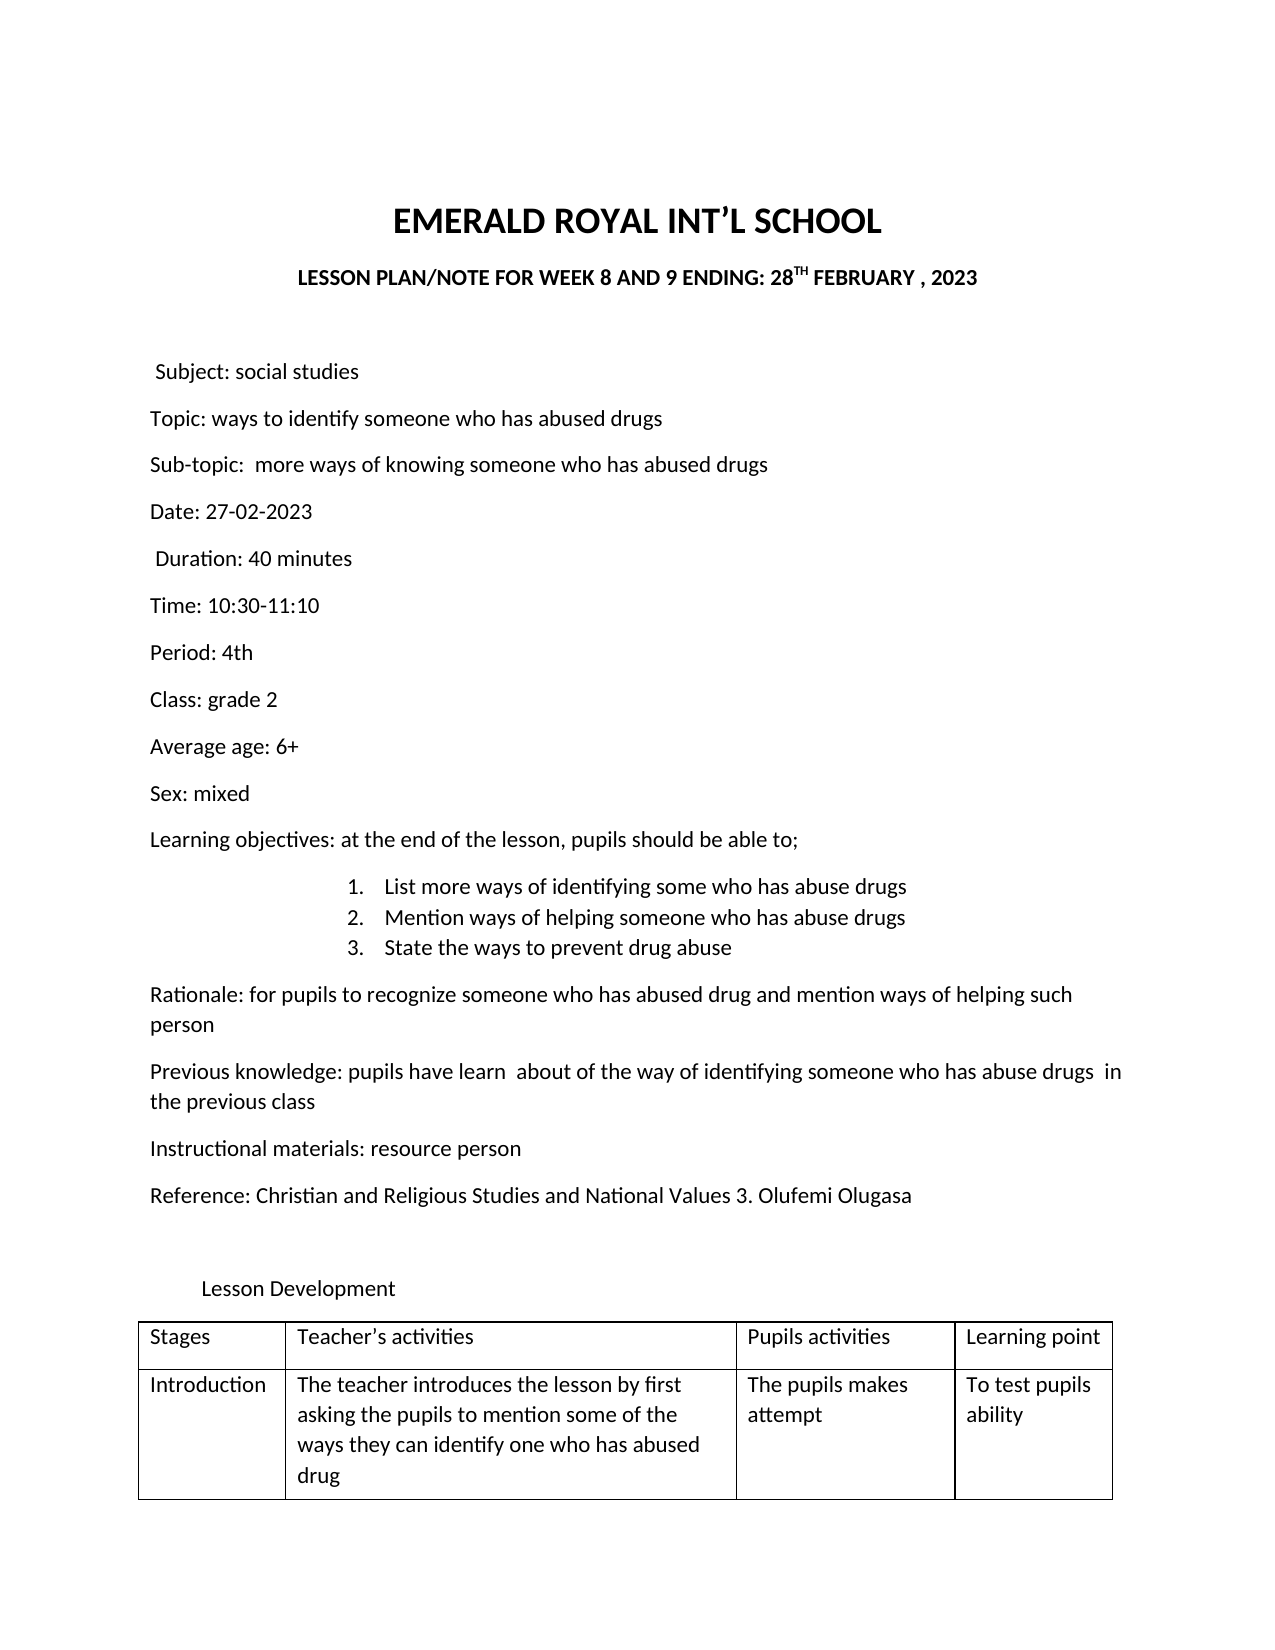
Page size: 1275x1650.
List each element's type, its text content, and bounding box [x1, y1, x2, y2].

text Period: 4th [150, 638, 1125, 666]
text Date: 27-02-2023 [150, 497, 1125, 525]
text Sub-topic: more ways of knowing someone who has abused drugs [150, 451, 1125, 478]
text Subject: social studies [150, 357, 1125, 385]
text Learning objectives: at the end of the lesson, pupils should be able to; [150, 826, 1125, 853]
table_cell Introduction [139, 1370, 285, 1499]
list Mention ways of helping someone who has abuse drugs [347, 903, 1125, 931]
text Time: 10:30-11:10 [150, 591, 1125, 619]
table_header Teacher’s activities [286, 1323, 736, 1369]
text EMERALD ROYAL INT’L SCHOOL [150, 197, 1125, 243]
table_header Stages [139, 1323, 285, 1369]
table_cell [956, 1370, 1112, 1499]
text Reference: Christian and Religious Studies and National Values 3. Olufemi Olugasa [150, 1181, 1125, 1209]
table_header Learning point [956, 1323, 1112, 1369]
text Previous knowledge: pupils have learn about of the way of identifying someone who has abuse drugs in the previous class [150, 1057, 1125, 1115]
list List more ways of identifying some who has abuse drugs [347, 872, 1125, 900]
text Class: grade 2 [150, 685, 1125, 713]
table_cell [286, 1370, 736, 1499]
list State the ways to prevent drug abuse [347, 933, 1125, 961]
text Topic: ways to identify someone who has abused drugs [150, 404, 1125, 432]
text LESSON PLAN/NOTE FOR WEEK 8 AND 9 ENDING: 28TH FEBRUARY , 2023 [150, 263, 1125, 291]
text Sex: mixed [150, 779, 1125, 807]
text Instructional materials: resource person [150, 1134, 1125, 1162]
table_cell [737, 1370, 954, 1499]
text Average age: 6+ [150, 732, 1125, 760]
text Duration: 40 minutes [150, 544, 1125, 572]
text Rationale: for pupils to recognize someone who has abused drug and mention ways of helping such person [150, 980, 1125, 1038]
table_header Pupils activities [737, 1323, 954, 1369]
text Lesson Development [150, 1274, 1125, 1302]
